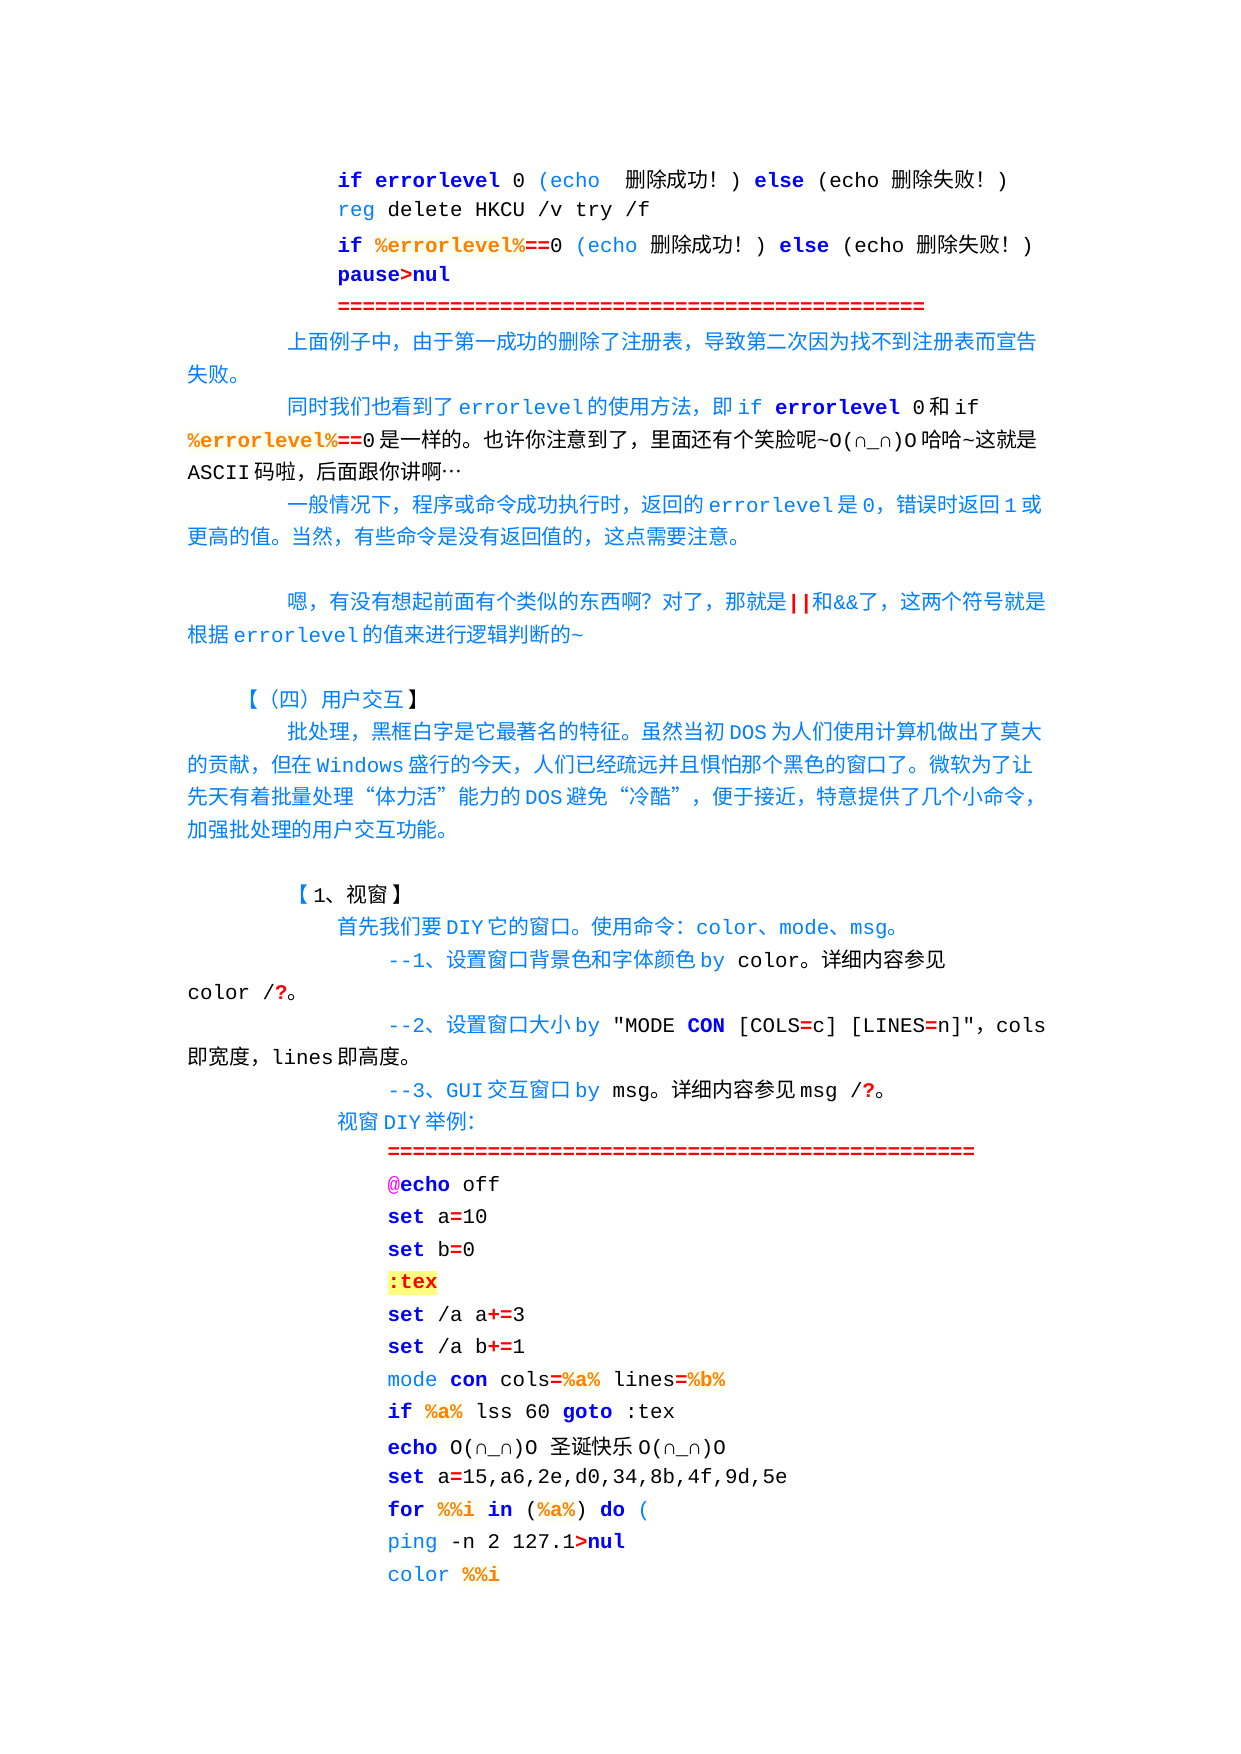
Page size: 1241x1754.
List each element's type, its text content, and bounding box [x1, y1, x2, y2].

text 一般情况下，程序或命令成功执行时，返回的errorlevel是0，错误时返回1或更高的值。当然，有些命令是没有返回值的，这点需要注意。 [187, 487, 1053, 552]
text 视窗DIY举例： [187, 1104, 1053, 1137]
text echo O(∩_∩)O 圣诞快乐 O(∩_∩)O [187, 1429, 1053, 1462]
text --2、设置窗口大小by "MODE CON [COLS=c] [LINES=n]"，cols即宽度，lines即高度。 [187, 1007, 1053, 1072]
text set /a a+=3 [187, 1299, 1053, 1332]
text 【（四）用户交互 】 [187, 682, 1053, 714]
text if errorlevel 0 (echo 删除成功！) else (echo 删除失败！) [187, 162, 1053, 194]
text :tex [187, 1267, 1053, 1299]
text set a=15,a6,2e,d0,34,8b,4f,9d,5e [187, 1462, 1053, 1494]
text 嗯，有没有想起前面有个类似的东西啊？对了，那就是||和&&了，这两个符号就是根据errorlevel的值来进行逻辑判断的~ [187, 584, 1053, 649]
text 同时我们也看到了errorlevel的使用方法，即if errorlevel 0和if %errorlevel%==0是一样的。也许你注意到了，里面还有个笑脸呢~O(∩_∩)O哈哈~这就是ASCII码啦，后面跟你讲啊… [187, 389, 1053, 487]
text color %%i [187, 1559, 1053, 1592]
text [187, 292, 1053, 324]
text --1、设置窗口背景色和字体颜色by color。详细内容参见color /?。 [187, 942, 1053, 1007]
text 首先我们要DIY它的窗口。使用命令：color、mode、msg。 [187, 909, 1053, 942]
text set /a b+=1 [187, 1332, 1053, 1364]
text pause>nul [187, 259, 1053, 292]
text for %%i in (%a%) do ( [187, 1494, 1053, 1527]
text 上面例子中，由于第一成功的删除了注册表，导致第二次因为找不到注册表而宣告失败。 [187, 324, 1053, 389]
text if %errorlevel%==0 (echo 删除成功！) else (echo 删除失败！) [187, 227, 1053, 259]
text @echo off [187, 1169, 1053, 1202]
text if %a% lss 60 goto :tex [187, 1397, 1053, 1429]
text reg delete HKCU /v try /f [187, 194, 1053, 227]
text 批处理，黑框白字是它最著名的特征。虽然当初DOS为人们使用计算机做出了莫大的贡献，但在Windows盛行的今天，人们已经疏远并且惧怕那个黑色的窗口了。微软为了让先天有着批量处理“体力活”能力的DOS避免“冷酷”，便于接近，特意提供了几个小命令，加强批处理的用户交互功能。 [187, 714, 1053, 844]
text 【 1、视窗 】 [187, 877, 1053, 909]
text mode con cols=%a% lines=%b% [187, 1364, 1053, 1397]
text set a=10 [187, 1202, 1053, 1234]
text set b=0 [187, 1234, 1053, 1267]
text =============================================== [187, 1137, 1053, 1169]
text --3、GUI交互窗口by msg。详细内容参见msg /?。 [187, 1072, 1053, 1104]
text ping -n 2 127.1>nul [187, 1527, 1053, 1559]
